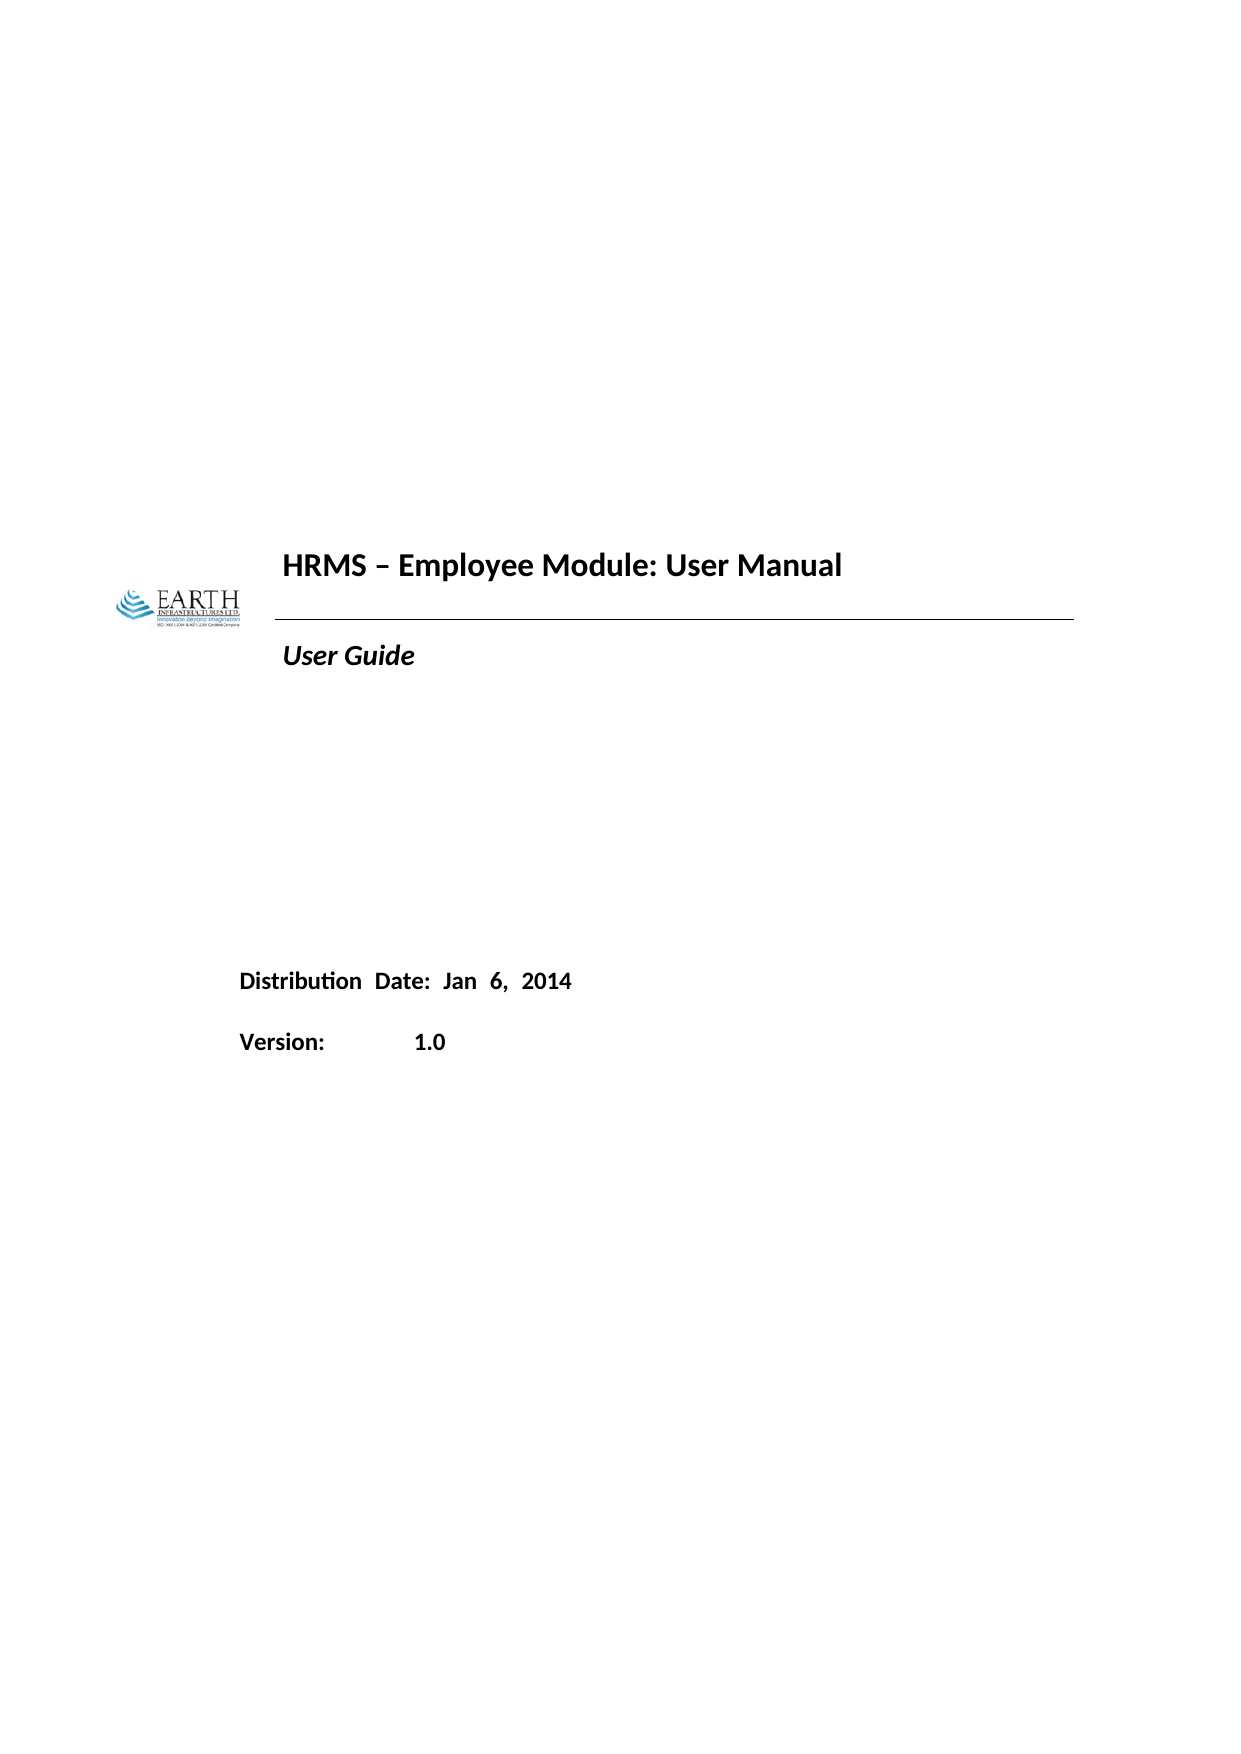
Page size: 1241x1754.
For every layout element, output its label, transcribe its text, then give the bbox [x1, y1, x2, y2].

text Distribution Date: Jan 6, 2014 Version: 1.0 [239, 965, 572, 1056]
picture [110, 585, 246, 630]
text User Guide [207, 649, 1065, 670]
text HRMS – Employee Module: User Manual [282, 544, 1065, 585]
